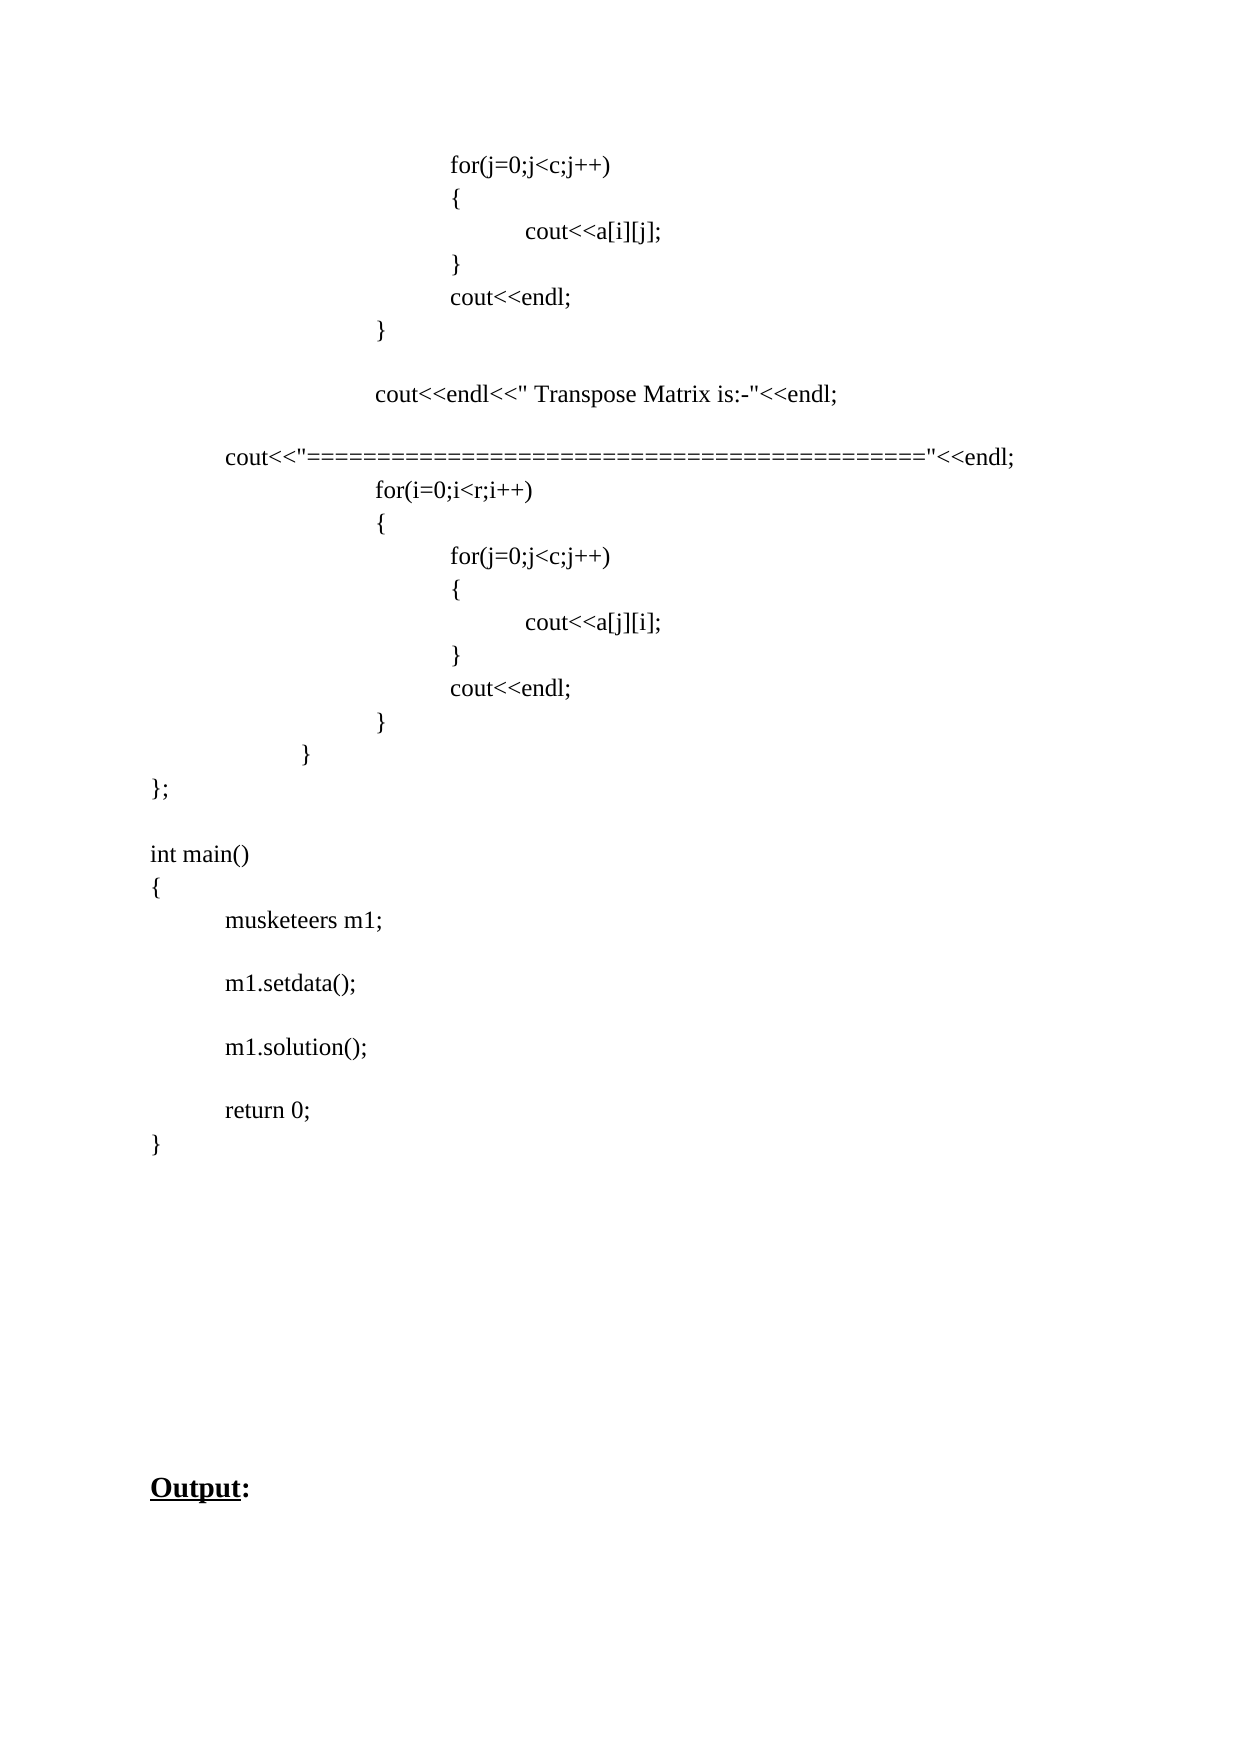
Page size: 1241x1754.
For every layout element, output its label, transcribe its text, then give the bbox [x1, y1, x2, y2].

text } [150, 315, 1090, 344]
text } [150, 739, 1090, 768]
text for(i=0;i<r;i++) [150, 475, 1090, 504]
text } [150, 249, 1090, 278]
text } [150, 1129, 1090, 1157]
text m1.setdata(); [150, 968, 1090, 997]
text cout<<a[j][i]; [150, 607, 1090, 636]
text { [150, 183, 1090, 212]
text cout<<a[i][j]; [150, 216, 1090, 245]
text cout<<endl; [150, 282, 1090, 311]
text cout<<endl; [150, 673, 1090, 702]
text return 0; [150, 1096, 1090, 1124]
text m1.solution(); [150, 1032, 1090, 1061]
text } [150, 641, 1090, 669]
text for(j=0;j<c;j++) [150, 150, 1090, 179]
text } [150, 707, 1090, 735]
text }; [150, 773, 1090, 801]
text musketeers m1; [150, 905, 1090, 933]
text for(j=0;j<c;j++) [150, 541, 1090, 570]
text { [150, 508, 1090, 537]
text cout<<endl<<" Transpose Matrix is:-"<<endl; [150, 379, 1090, 407]
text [150, 412, 1090, 471]
text { [150, 872, 1090, 900]
text { [150, 574, 1090, 603]
text Output: [150, 1470, 1090, 1503]
text int main() [150, 839, 1090, 867]
